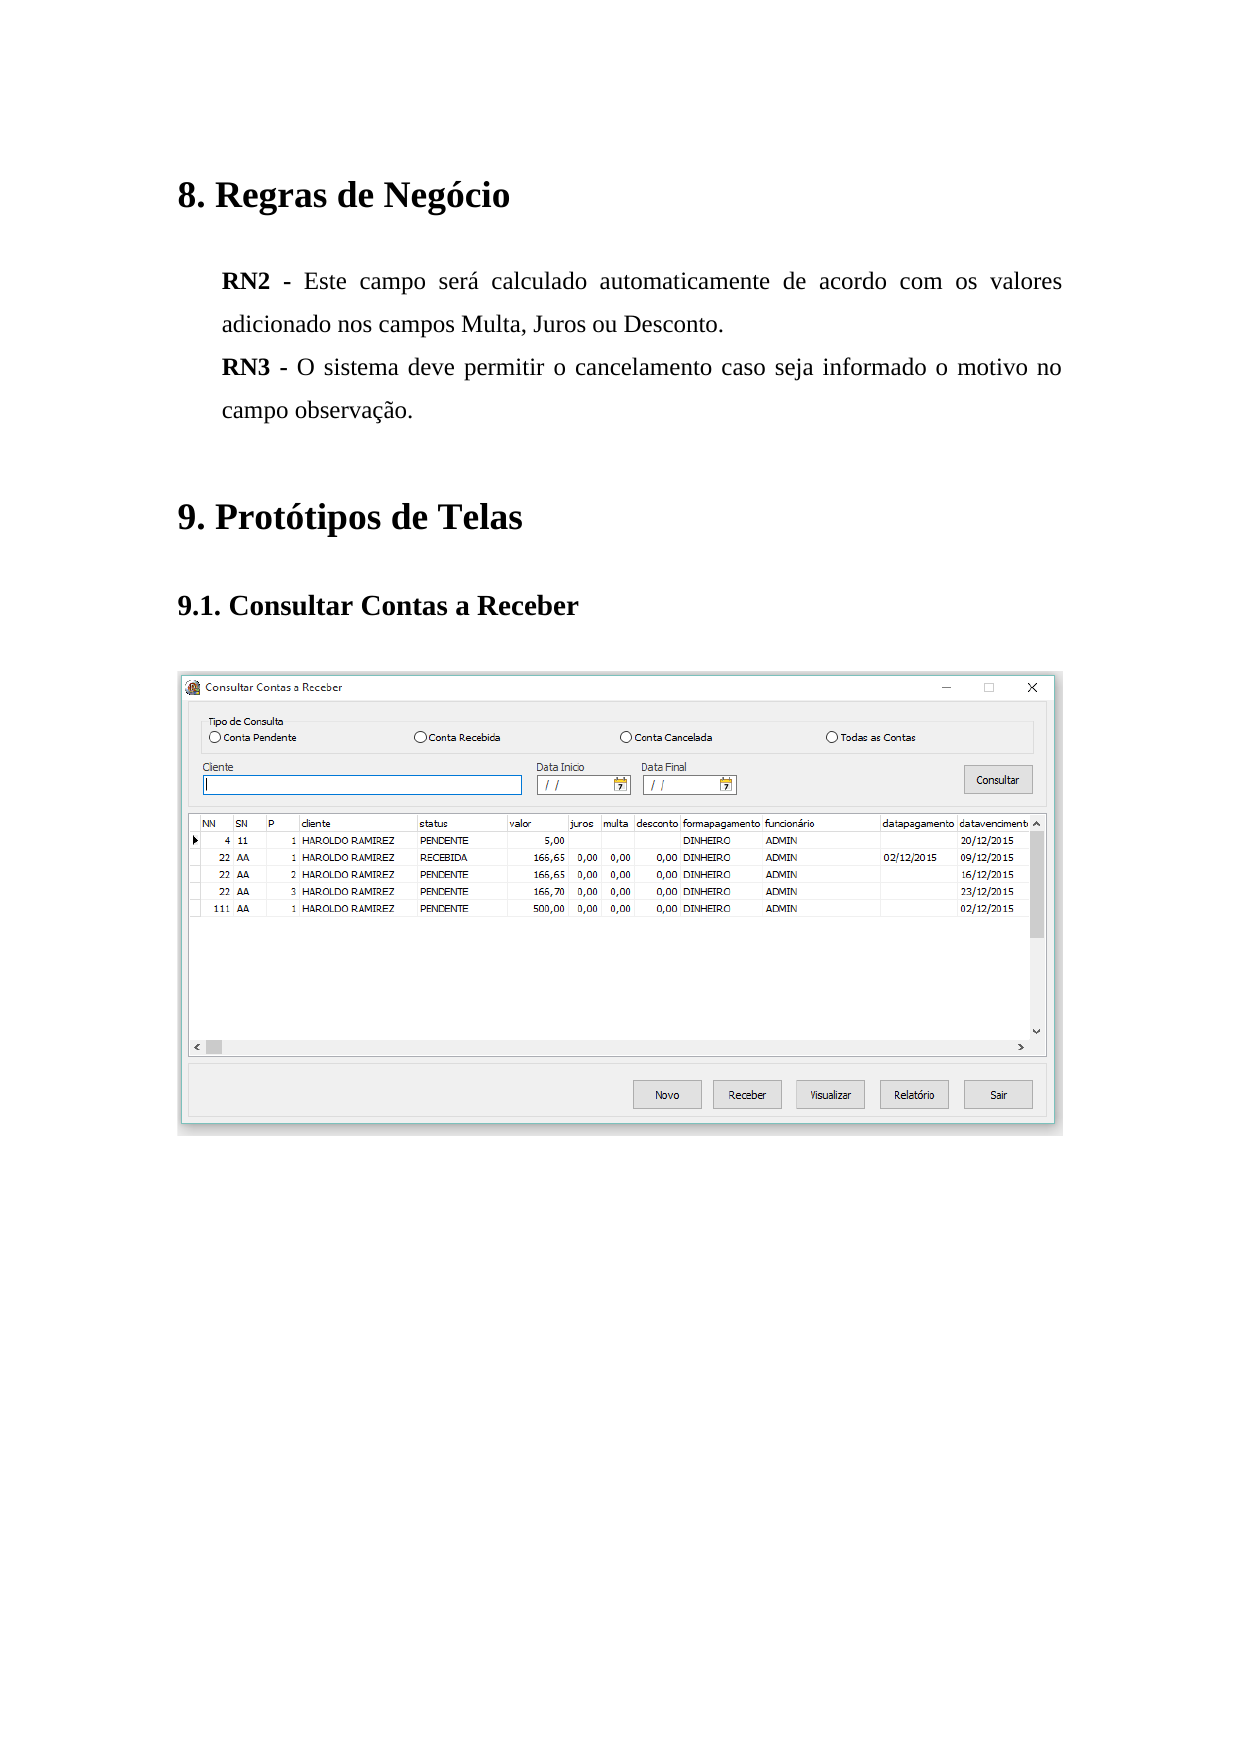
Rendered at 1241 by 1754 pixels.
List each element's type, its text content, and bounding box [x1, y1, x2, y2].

picture [177, 671, 1063, 1136]
text RN2 - Este campo será calculado automaticamente de acordo com os valores adicionado nos campos Multa, Juros ou Desconto. [222, 266, 1063, 338]
list RN3 - O sistema deve permitir o cancelamento caso seja informado o motivo no campo observação. [222, 352, 1063, 424]
subtitle 9. Protótipos de Telas [177, 494, 1063, 538]
subtitle 9.1. Consultar Contas a Receber [177, 588, 1063, 622]
subtitle 8. Regras de Negócio [177, 173, 1063, 216]
